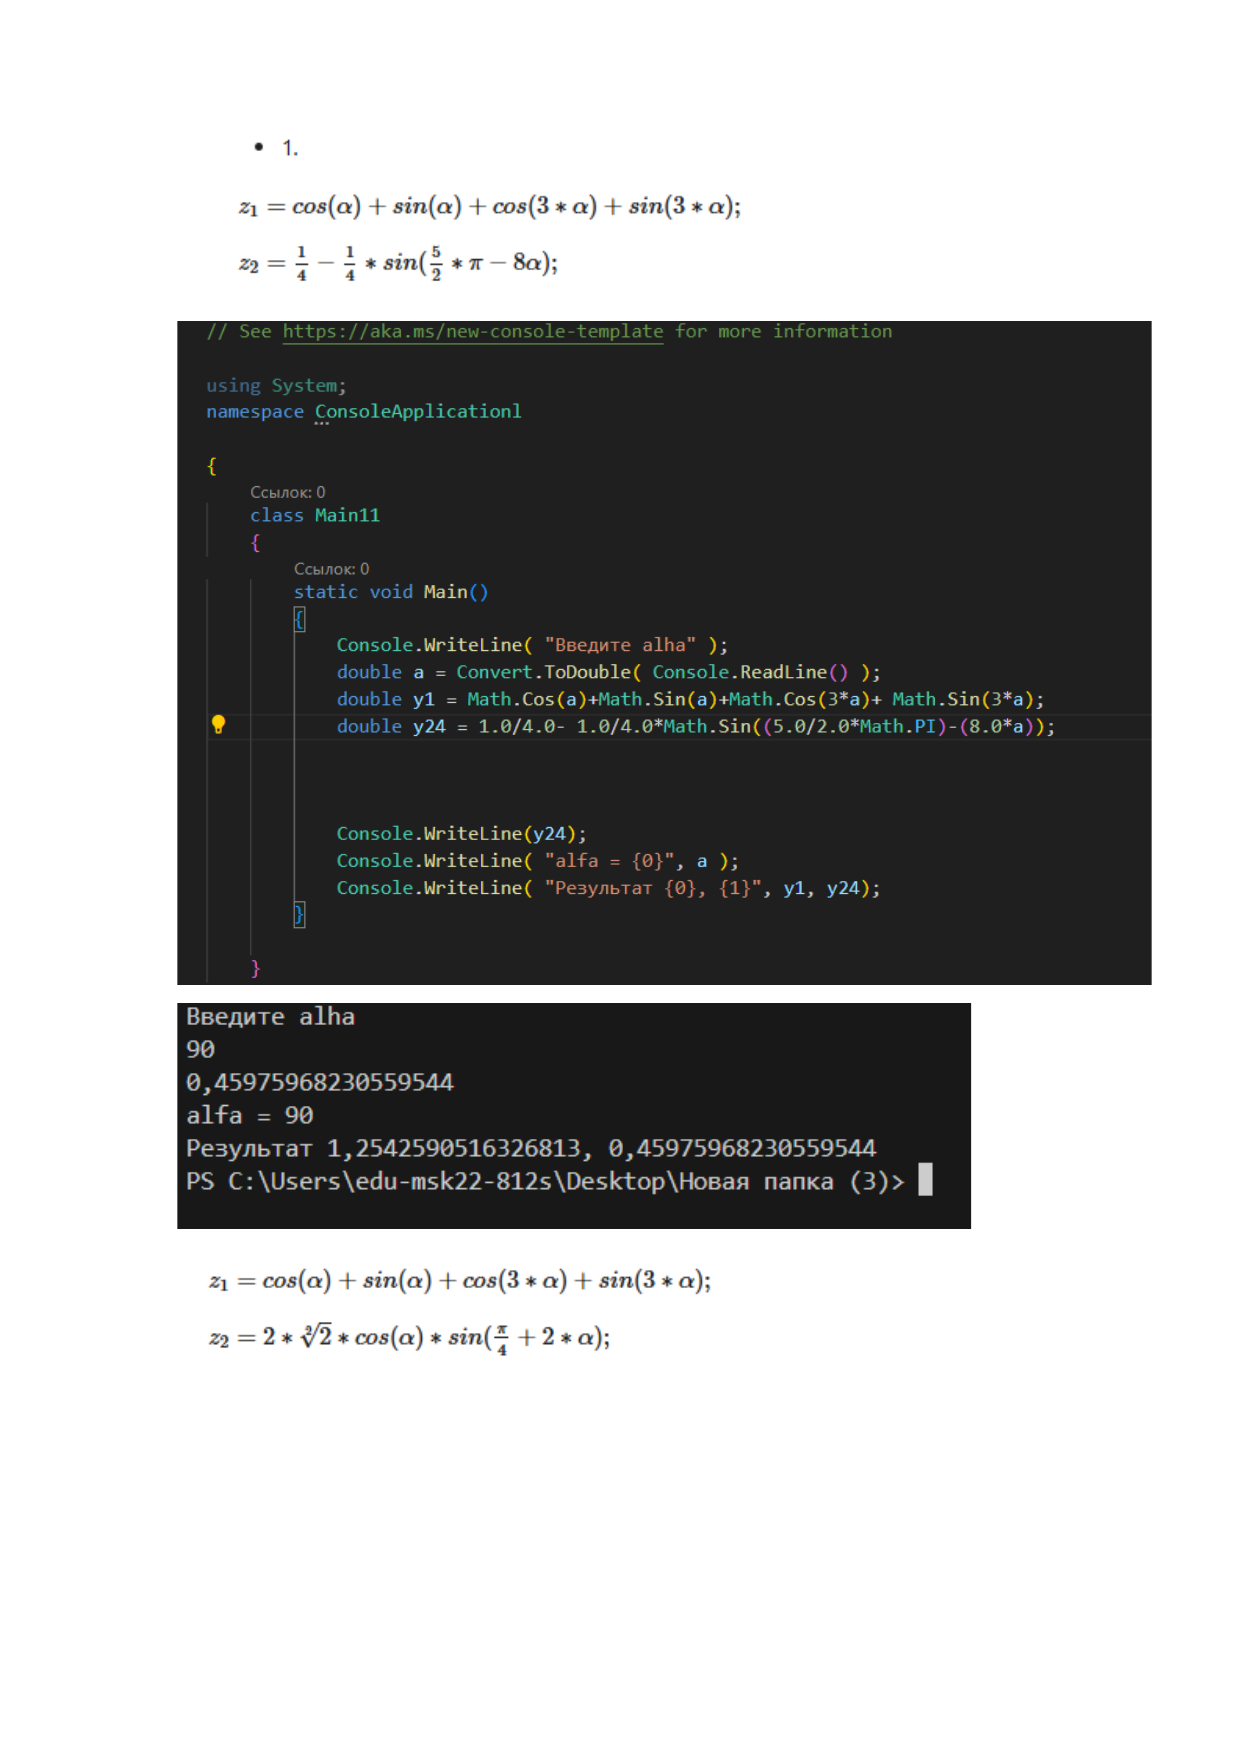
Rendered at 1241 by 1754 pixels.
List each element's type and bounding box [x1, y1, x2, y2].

picture [177, 1247, 751, 1381]
picture [177, 118, 806, 303]
picture [177, 1003, 972, 1229]
picture [177, 321, 1152, 985]
